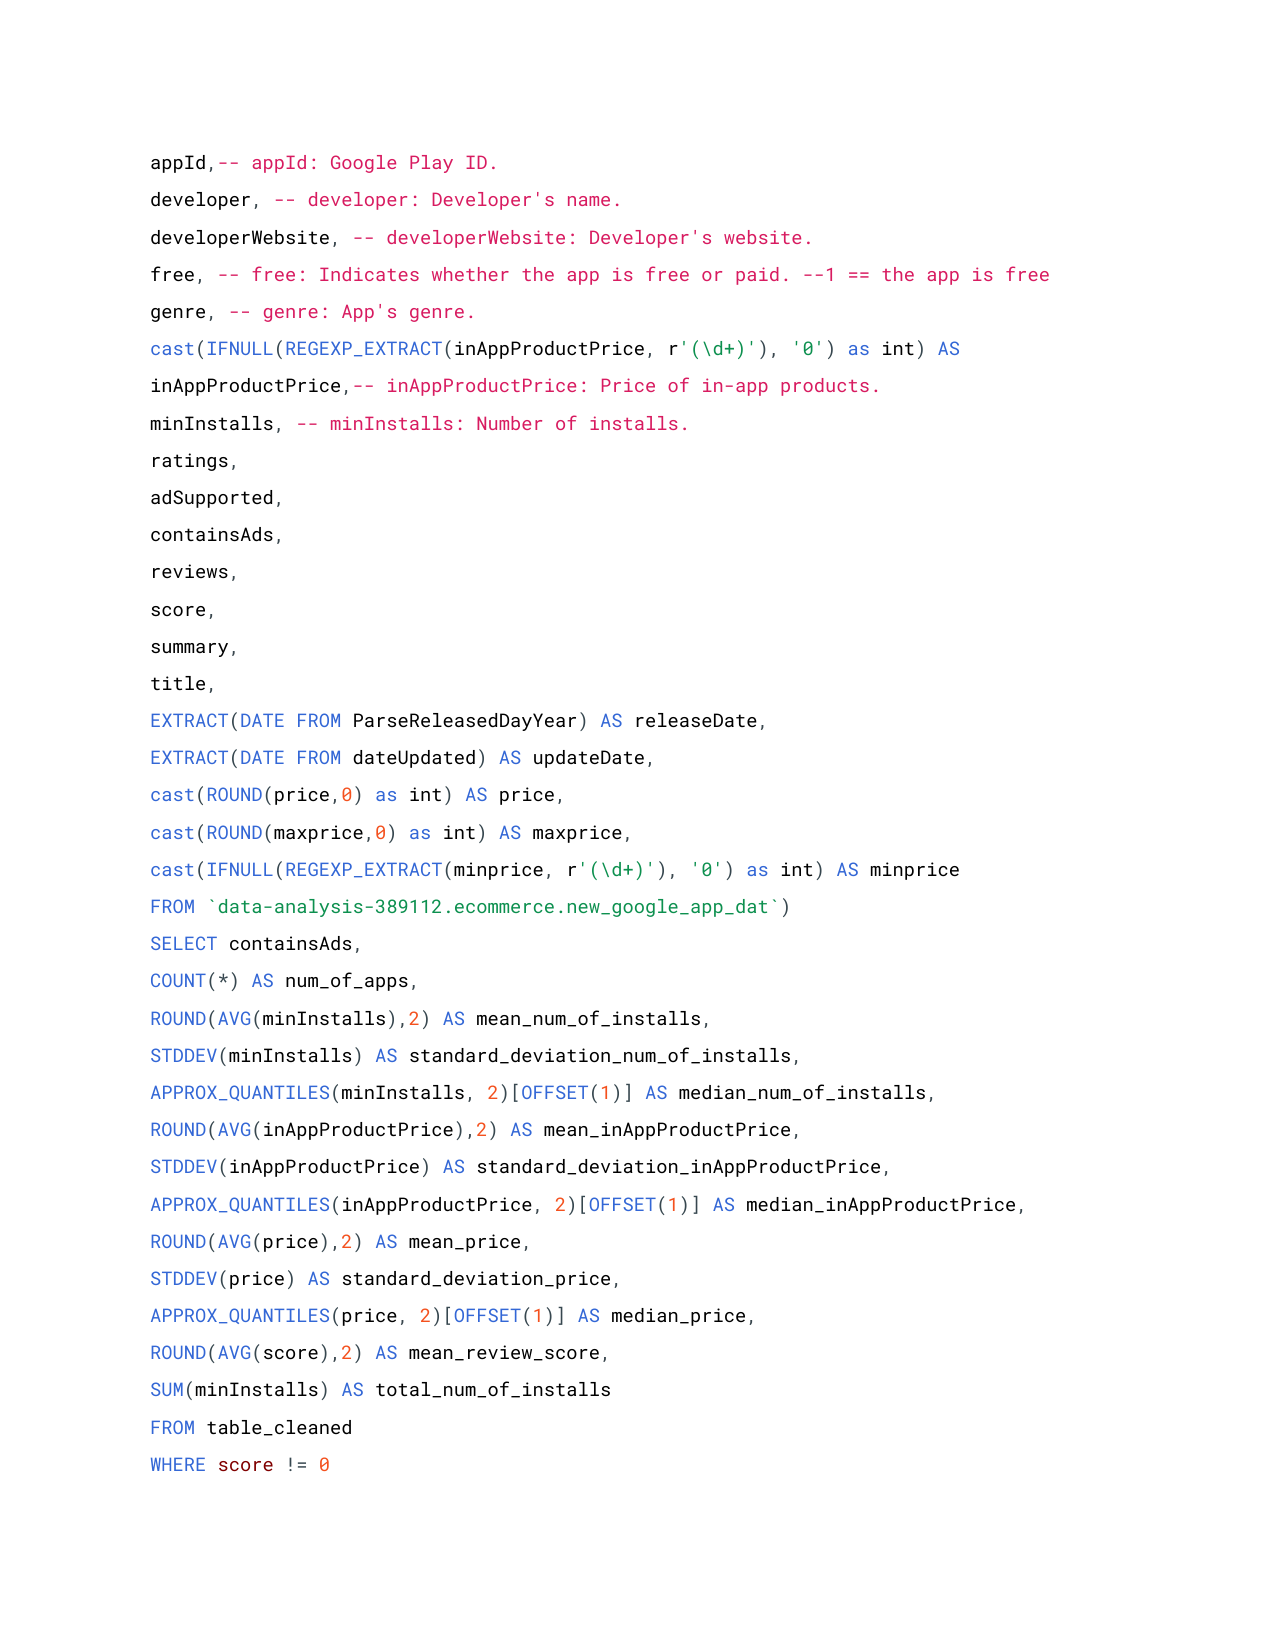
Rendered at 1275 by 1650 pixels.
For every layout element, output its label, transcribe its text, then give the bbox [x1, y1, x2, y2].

text EXTRACT(DATE FROM dateUpdated) AS updateDate, [150, 745, 1125, 770]
text developerWebsite, -- developerWebsite: Developer's website. [150, 224, 1125, 249]
text FROM `data-analysis-389112.ecommerce.new_google_app_dat`) [150, 894, 1125, 918]
text STDDEV(inAppProductPrice) AS standard_deviation_inAppProductPrice, [150, 1154, 1125, 1179]
text STDDEV(price) AS standard_deviation_price, [150, 1266, 1125, 1290]
text score, [150, 596, 1125, 621]
text FROM table_cleaned [150, 1414, 1125, 1439]
text WHERE score != 0 [150, 1452, 1125, 1476]
text cast(IFNULL(REGEXP_EXTRACT(inAppProductPrice, r'(\d+)'), '0') as int) AS inAppProductPrice,-- inAppProductPrice: Price of in-app products. [150, 336, 1125, 398]
text cast(ROUND(maxprice,0) as int) AS maxprice, [150, 819, 1125, 844]
text genre, -- genre: App's genre. [150, 299, 1125, 323]
text ROUND(AVG(minInstalls),2) AS mean_num_of_installs, [150, 1005, 1125, 1030]
text COUNT(*) AS num_of_apps, [150, 968, 1125, 993]
text free, -- free: Indicates whether the app is free or paid. --1 == the app is free [150, 262, 1125, 286]
text appId,-- appId: Google Play ID. [150, 150, 1125, 175]
text adSupported, [150, 485, 1125, 509]
text ROUND(AVG(price),2) AS mean_price, [150, 1228, 1125, 1253]
text APPROX_QUANTILES(price, 2)[OFFSET(1)] AS median_price, [150, 1303, 1125, 1328]
text cast(IFNULL(REGEXP_EXTRACT(minprice, r'(\d+)'), '0') as int) AS minprice [150, 857, 1125, 881]
text SELECT containsAds, [150, 931, 1125, 956]
text minInstalls, -- minInstalls: Number of installs. [150, 410, 1125, 435]
text reviews, [150, 559, 1125, 584]
text ROUND(AVG(inAppProductPrice),2) AS mean_inAppProductPrice, [150, 1117, 1125, 1142]
text title, [150, 671, 1125, 695]
text developer, -- developer: Developer's name. [150, 187, 1125, 212]
text ROUND(AVG(score),2) AS mean_review_score, [150, 1340, 1125, 1365]
text EXTRACT(DATE FROM ParseReleasedDayYear) AS releaseDate, [150, 708, 1125, 733]
text APPROX_QUANTILES(minInstalls, 2)[OFFSET(1)] AS median_num_of_installs, [150, 1080, 1125, 1104]
text ratings, [150, 447, 1125, 472]
text APPROX_QUANTILES(inAppProductPrice, 2)[OFFSET(1)] AS median_inAppProductPrice, [150, 1191, 1125, 1216]
text containsAds, [150, 522, 1125, 547]
text summary, [150, 633, 1125, 658]
text cast(ROUND(price,0) as int) AS price, [150, 782, 1125, 807]
text STDDEV(minInstalls) AS standard_deviation_num_of_installs, [150, 1042, 1125, 1067]
text SUM(minInstalls) AS total_num_of_installs [150, 1377, 1125, 1402]
